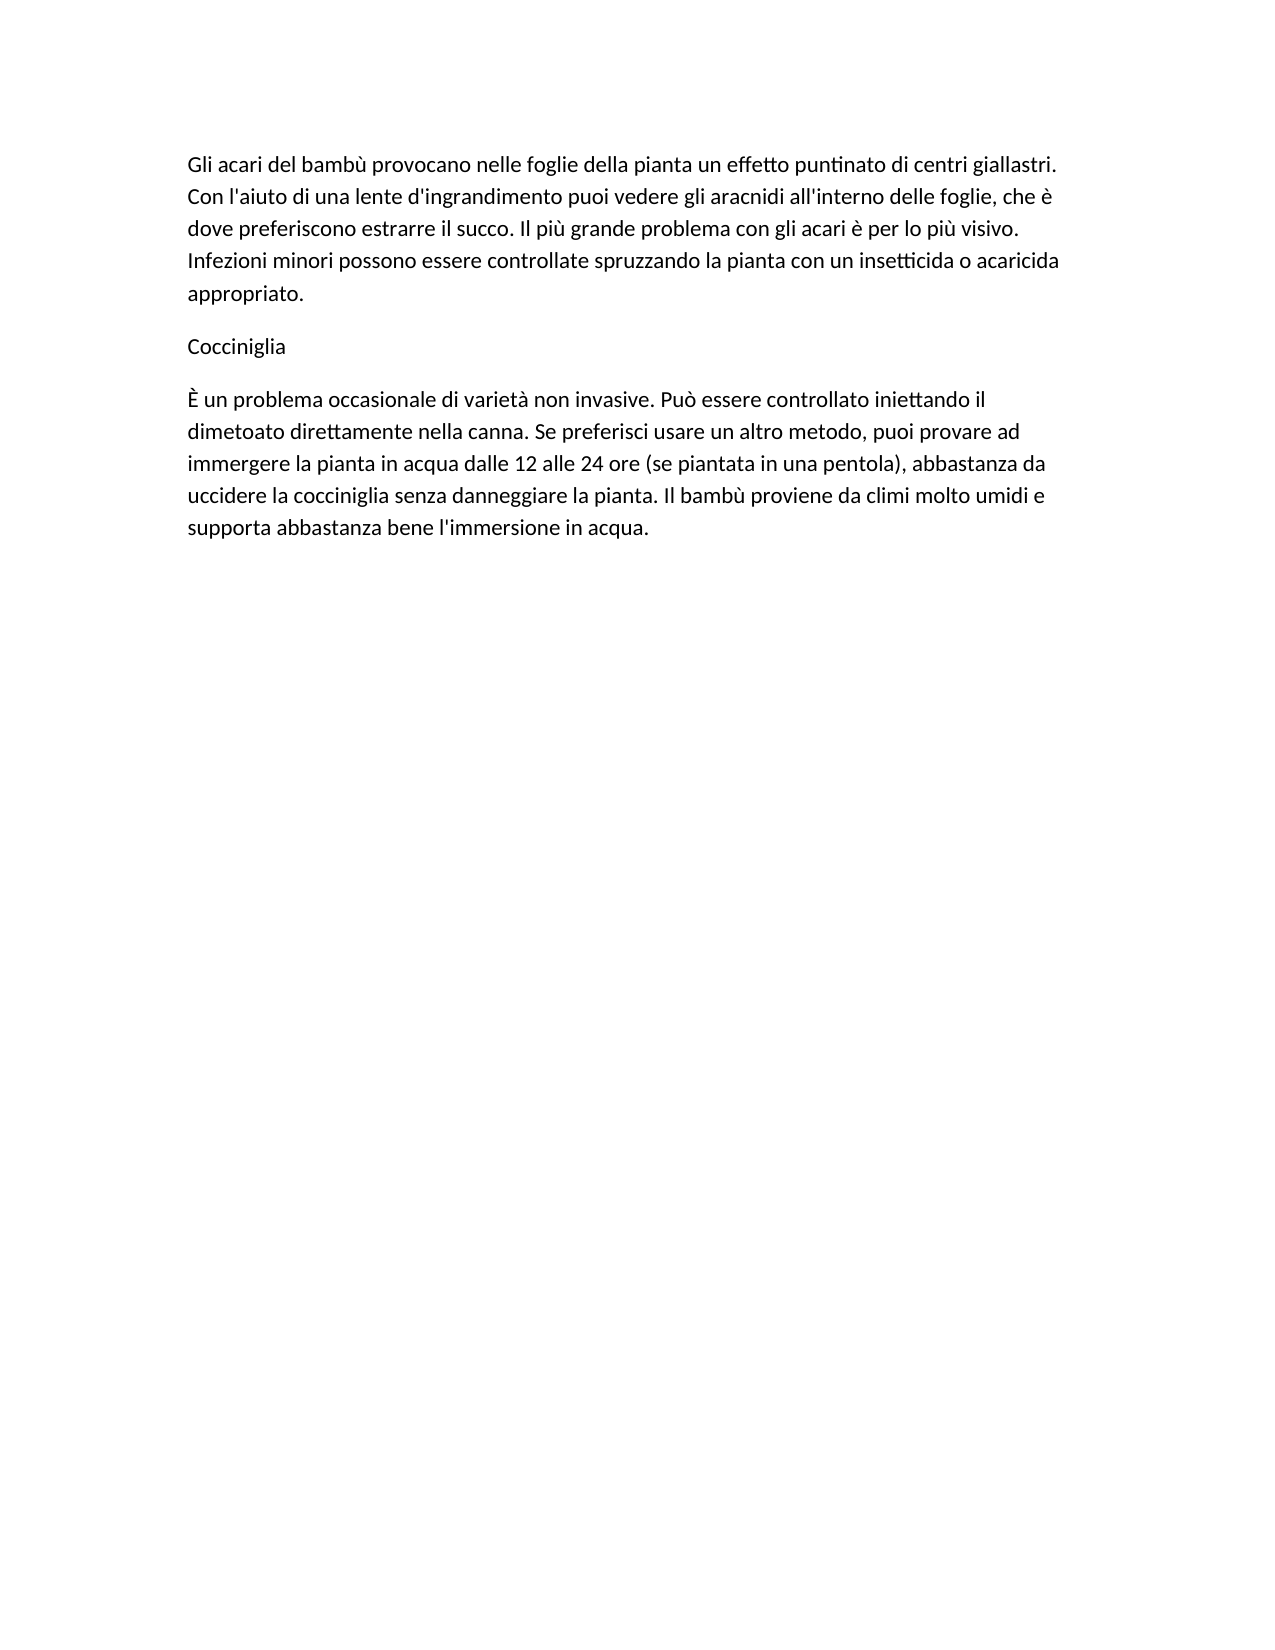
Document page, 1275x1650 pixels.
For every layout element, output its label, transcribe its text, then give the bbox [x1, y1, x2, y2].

text Gli acari del bambù provocano nelle foglie della pianta un effetto puntinato di centri giallastri. Con l'aiuto di una lente d'ingrandimento puoi vedere gli aracnidi all'interno delle foglie, che è dove preferiscono estrarre il succo. Il più grande problema con gli acari è per lo più visivo. Infezioni minori possono essere controllate spruzzando la pianta con un insetticida o acaricida appropriato. [187, 150, 1087, 307]
text È un problema occasionale di varietà non invasive. Può essere controllato iniettando il dimetoato direttamente nella canna. Se preferisci usare un altro metodo, puoi provare ad immergere la pianta in acqua dalle 12 alle 24 ore (se piantata in una pentola), abbastanza da uccidere la cocciniglia senza danneggiare la pianta. Il bambù proviene da climi molto umidi e supporta abbastanza bene l'immersione in acqua. [187, 385, 1087, 542]
text Cocciniglia [187, 332, 1087, 360]
